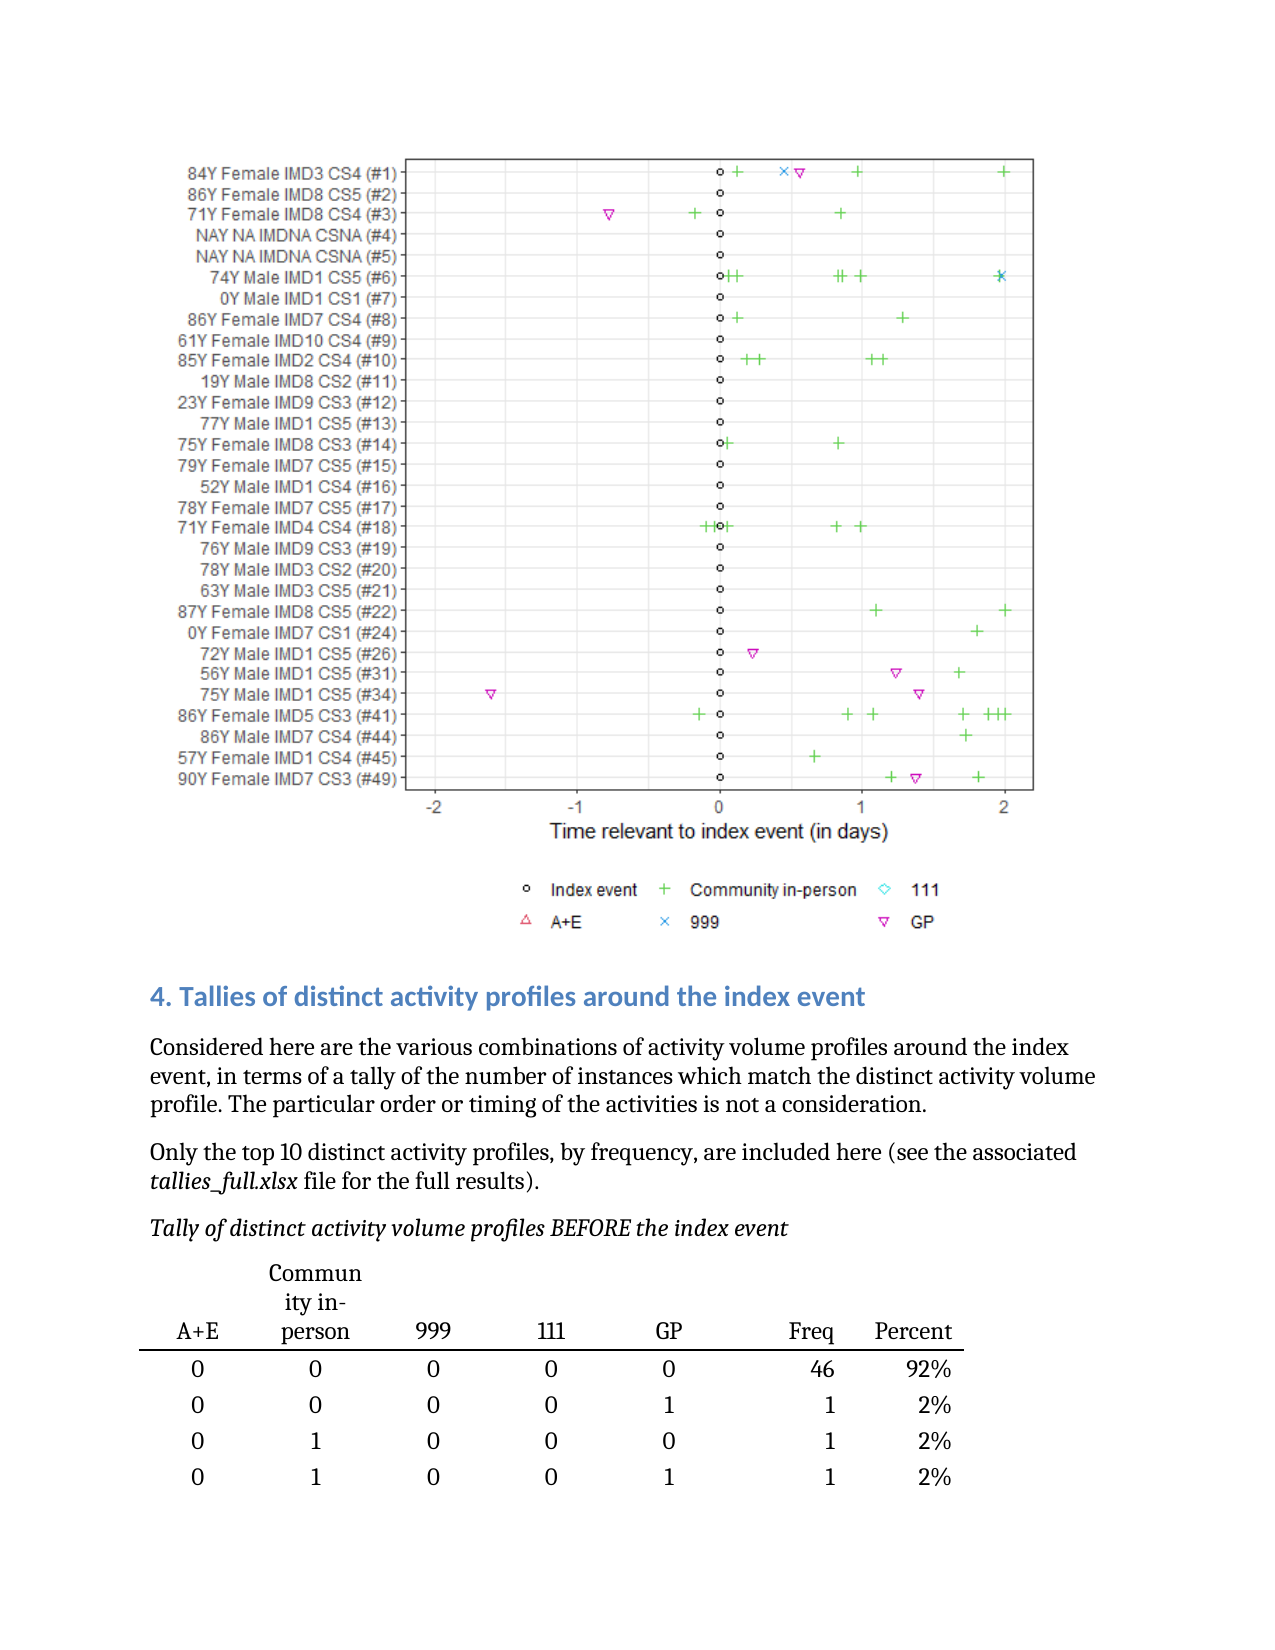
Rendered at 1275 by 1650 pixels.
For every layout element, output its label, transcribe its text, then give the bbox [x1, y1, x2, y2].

text Considered here are the various combinations of activity volume profiles around the index event, in terms of a tally of the number of instances which match the distinct activity volume profile. The particular order or timing of the activities is not a consideration. [150, 1033, 1125, 1119]
table_cell 0 [492, 1387, 610, 1423]
table_cell 0 [492, 1351, 610, 1387]
table_cell 1 [728, 1423, 846, 1459]
table_cell 0 [139, 1387, 257, 1423]
table_cell 0 [610, 1351, 728, 1387]
table_cell 0 [257, 1351, 374, 1387]
table_header Freq [728, 1255, 846, 1349]
table_cell 2% [846, 1423, 963, 1459]
table_header A+E [139, 1255, 257, 1349]
table_cell 0 [492, 1460, 610, 1496]
table_header Community in-person [257, 1255, 374, 1349]
table_cell 0 [139, 1460, 257, 1496]
table_cell 1 [728, 1387, 846, 1423]
table_cell 0 [374, 1387, 492, 1423]
table_cell 2% [846, 1460, 963, 1496]
table_cell 0 [257, 1387, 374, 1423]
table_cell 0 [374, 1460, 492, 1496]
table_header GP [610, 1255, 728, 1349]
table_cell 92% [846, 1351, 963, 1387]
table_cell 2% [846, 1387, 963, 1423]
table_cell 0 [610, 1423, 728, 1459]
table_cell 1 [728, 1460, 846, 1496]
table_header Percent [846, 1255, 963, 1349]
text Tally of distinct activity volume profiles BEFORE the index event [150, 1214, 1125, 1243]
table_cell 1 [610, 1460, 728, 1496]
text Only the top 10 distinct activity profiles, by frequency, are included here (see the associated tallies_full.xlsx file for the full results). [150, 1138, 1125, 1195]
table_cell 1 [610, 1387, 728, 1423]
table_cell 0 [492, 1423, 610, 1459]
table_cell 0 [139, 1351, 257, 1387]
table_cell 1 [257, 1460, 374, 1496]
table_cell 46 [728, 1351, 846, 1387]
subtitle 4. Tallies of distinct activity profiles around the index event [150, 978, 1125, 1014]
table_cell 0 [139, 1423, 257, 1459]
table_header 999 [374, 1255, 492, 1349]
picture [168, 150, 1044, 958]
table_header 111 [492, 1255, 610, 1349]
table_cell 0 [374, 1423, 492, 1459]
table_cell 1 [257, 1423, 374, 1459]
table_cell 0 [374, 1351, 492, 1387]
